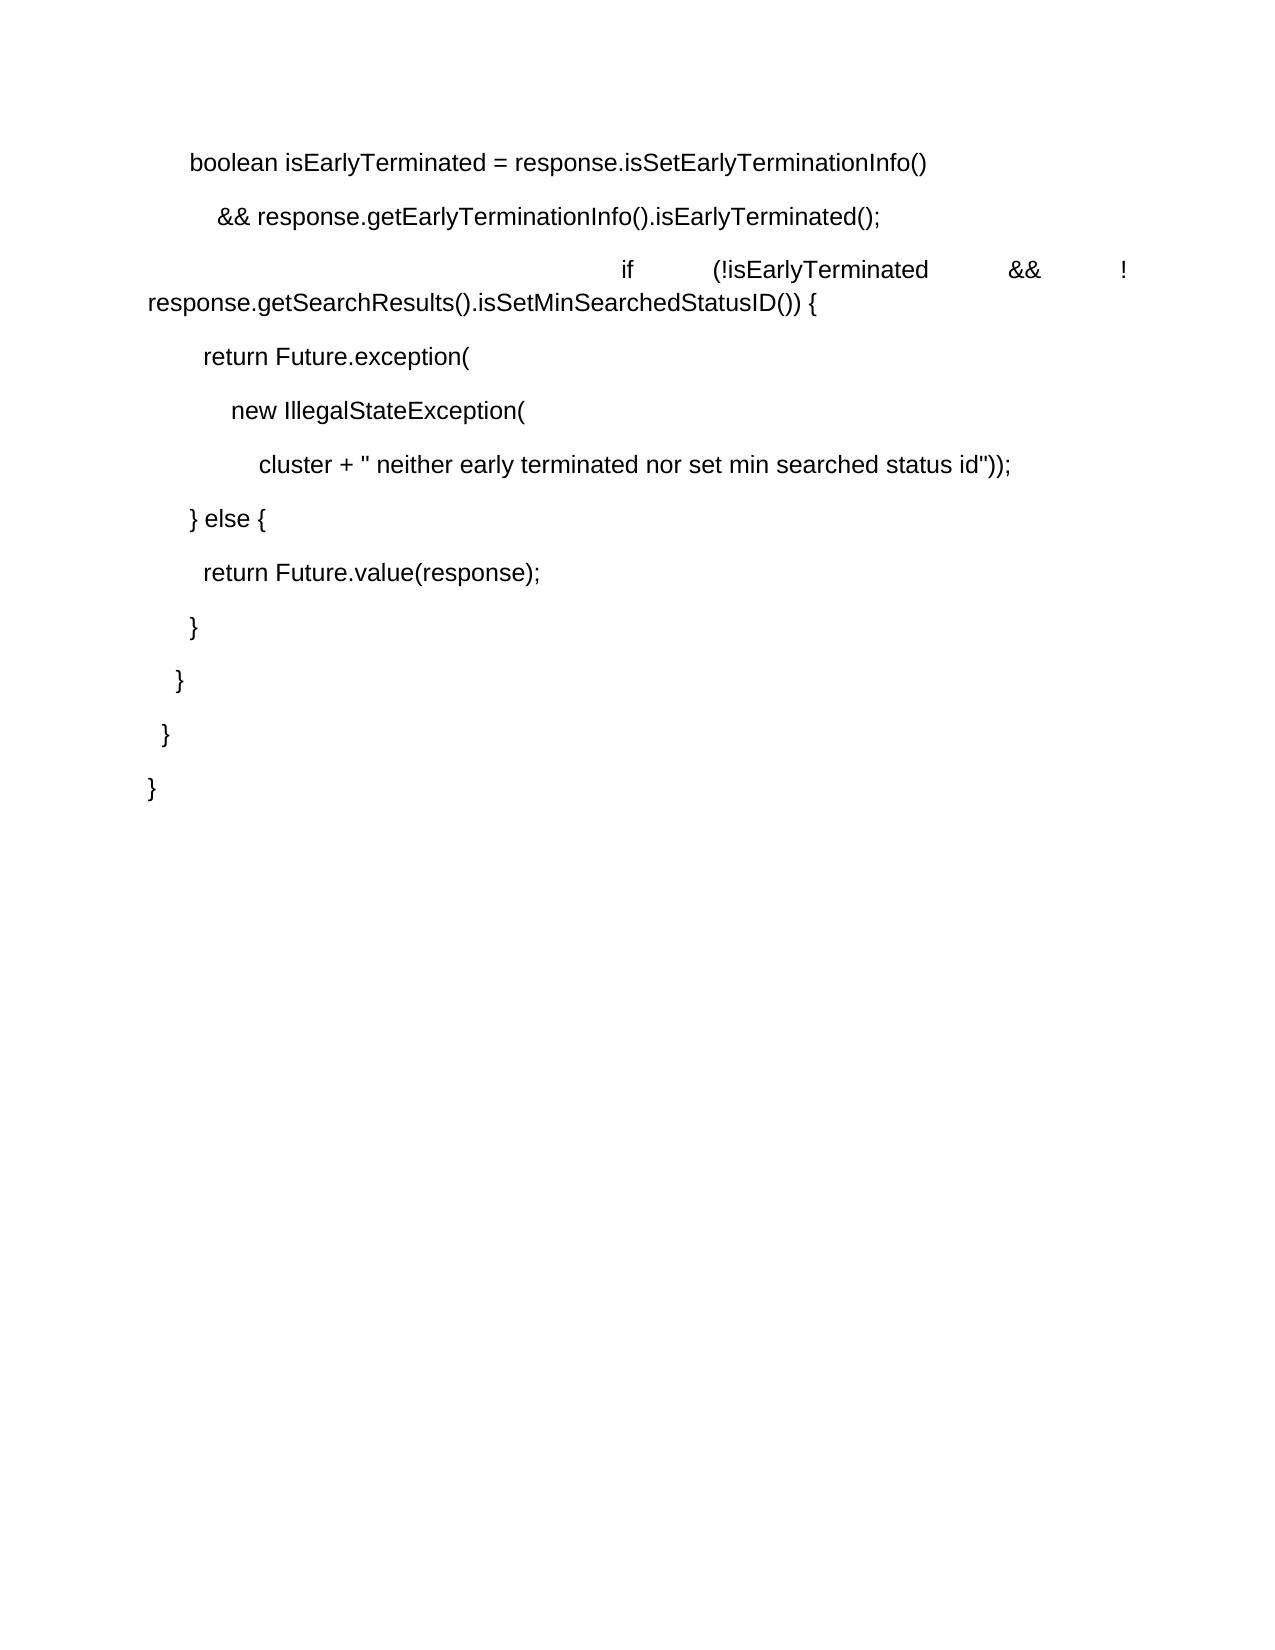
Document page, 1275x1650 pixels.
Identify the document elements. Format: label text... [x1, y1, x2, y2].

text if (!isEarlyTerminated && !response.getSearchResults().isSetMinSearchedStatusID()) { [148, 255, 1127, 317]
text new IllegalStateException( [148, 396, 1127, 425]
text } else { [148, 504, 1127, 532]
text } [148, 719, 1127, 748]
text boolean isEarlyTerminated = response.isSetEarlyTerminationInfo() [148, 148, 1127, 176]
text && response.getEarlyTerminationInfo().isEarlyTerminated(); [148, 201, 1127, 230]
text } [148, 773, 1127, 802]
text return Future.value(response); [148, 558, 1127, 586]
text } [148, 611, 1127, 640]
text return Future.exception( [148, 342, 1127, 371]
text } [148, 665, 1127, 694]
text cluster + " neither early terminated nor set min searched status id")); [148, 450, 1127, 479]
